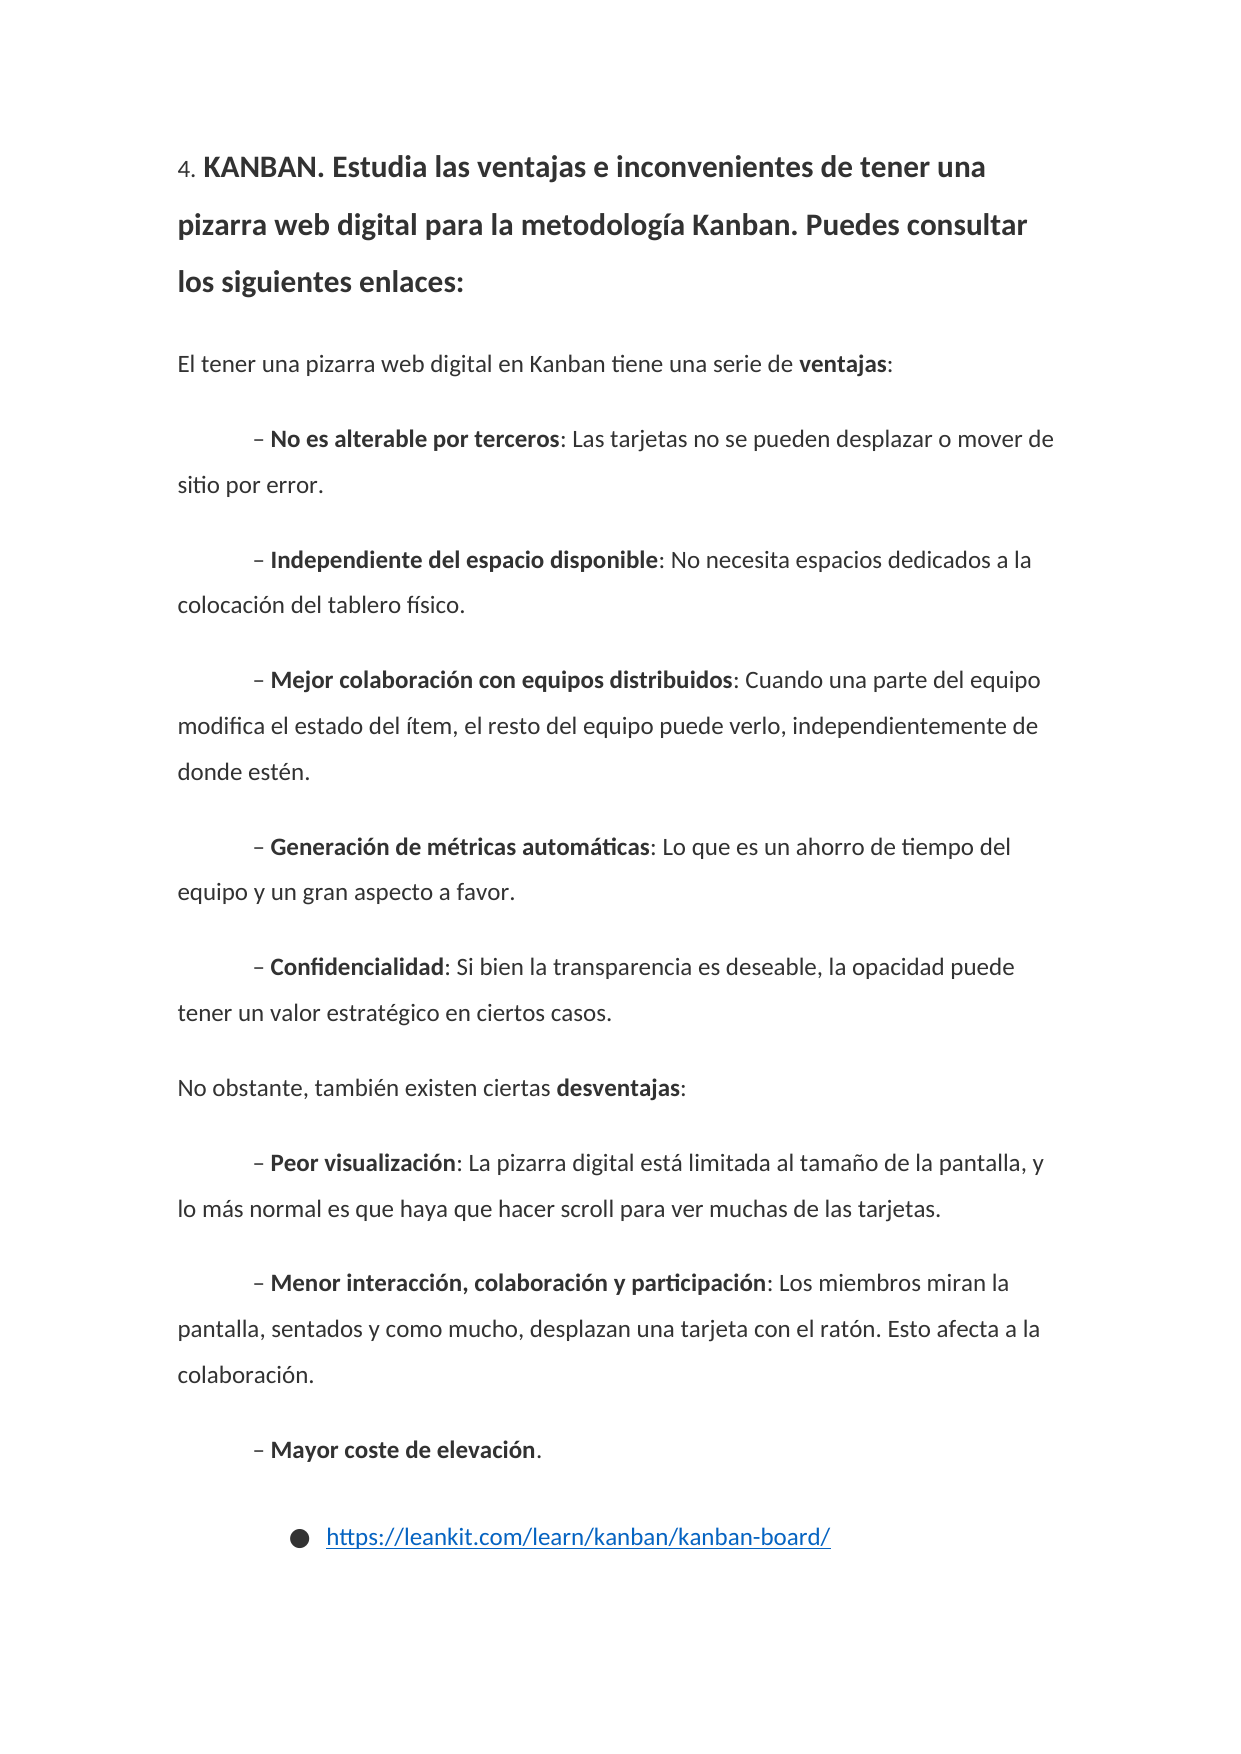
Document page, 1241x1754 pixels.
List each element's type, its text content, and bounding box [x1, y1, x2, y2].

text – Peor visualización: La pizarra digital está limitada al tamaño de la pantalla, y lo más normal es que haya que hacer scroll para ver muchas de las tarjetas. [177, 1147, 1063, 1223]
list https://leankit.com/learn/kanban/kanban-board/ [288, 1509, 1063, 1560]
text – Confidencialidad: Si bien la transparencia es deseable, la opacidad puede tener un valor estratégico en ciertos casos. [177, 951, 1063, 1028]
text – Mayor coste de elevación. [177, 1434, 1063, 1464]
text El tener una pizarra web digital en Kanban tiene una serie de ventajas: [177, 348, 1063, 379]
text – Independiente del espacio disponible: No necesita espacios dedicados a la colocación del tablero físico. [177, 544, 1063, 620]
text – Menor interacción, colaboración y participación: Los miembros miran la pantalla, sentados y como mucho, desplazan una tarjeta con el ratón. Esto afecta a la colaboración. [177, 1268, 1063, 1389]
text – Generación de métricas automáticas: Lo que es un ahorro de tiempo del equipo y un gran aspecto a favor. [177, 831, 1063, 907]
text No obstante, también existen ciertas desventajas: [177, 1072, 1063, 1103]
text – Mejor colaboración con equipos distribuidos: Cuando una parte del equipo modifica el estado del ítem, el resto del equipo puede verlo, independientemente de donde estén. [177, 664, 1063, 786]
text – No es alterable por terceros: Las tarjetas no se pueden desplazar o mover de sitio por error. [177, 423, 1063, 499]
text 4. KANBAN. Estudia las ventajas e inconvenientes de tener una pizarra web digital para la metodología Kanban. Puedes consultar los siguientes enlaces: [177, 148, 1063, 300]
